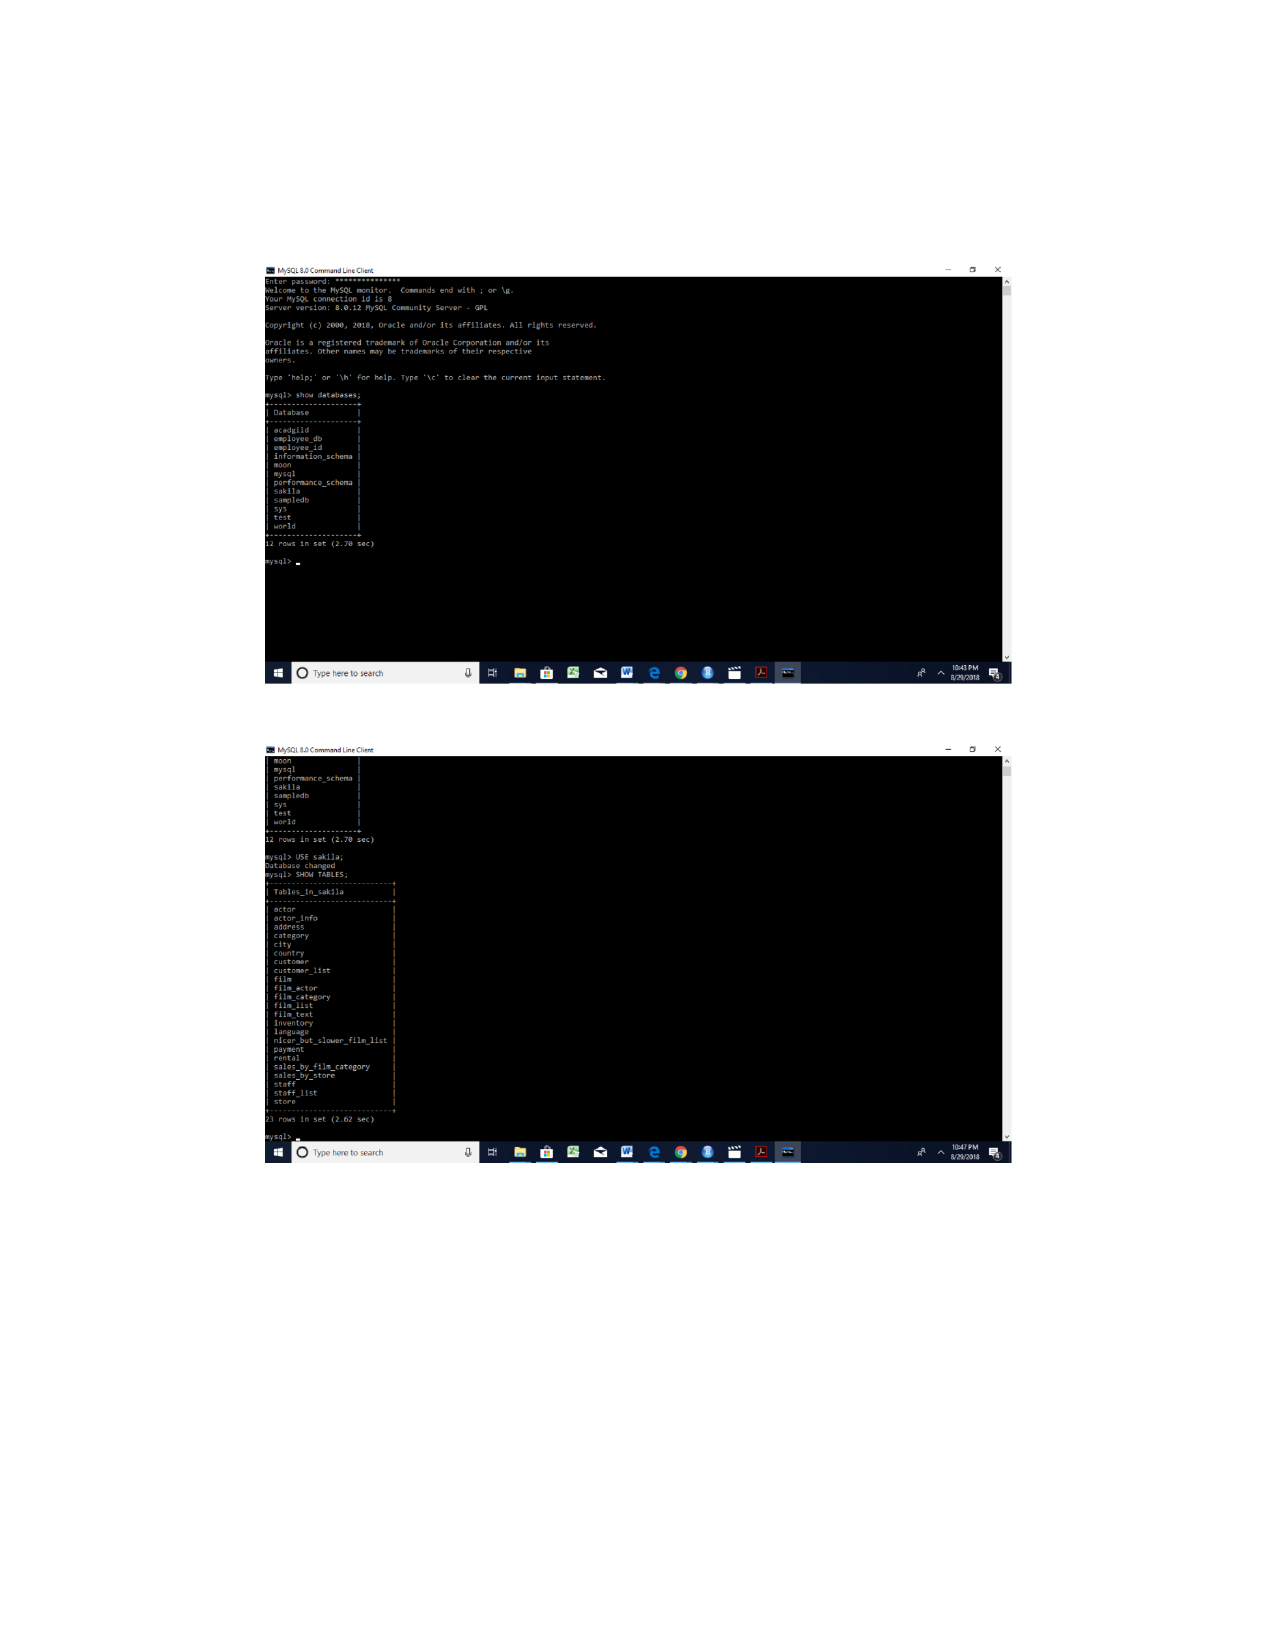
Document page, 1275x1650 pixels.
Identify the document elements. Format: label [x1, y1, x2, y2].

picture [150, 150, 1125, 1412]
